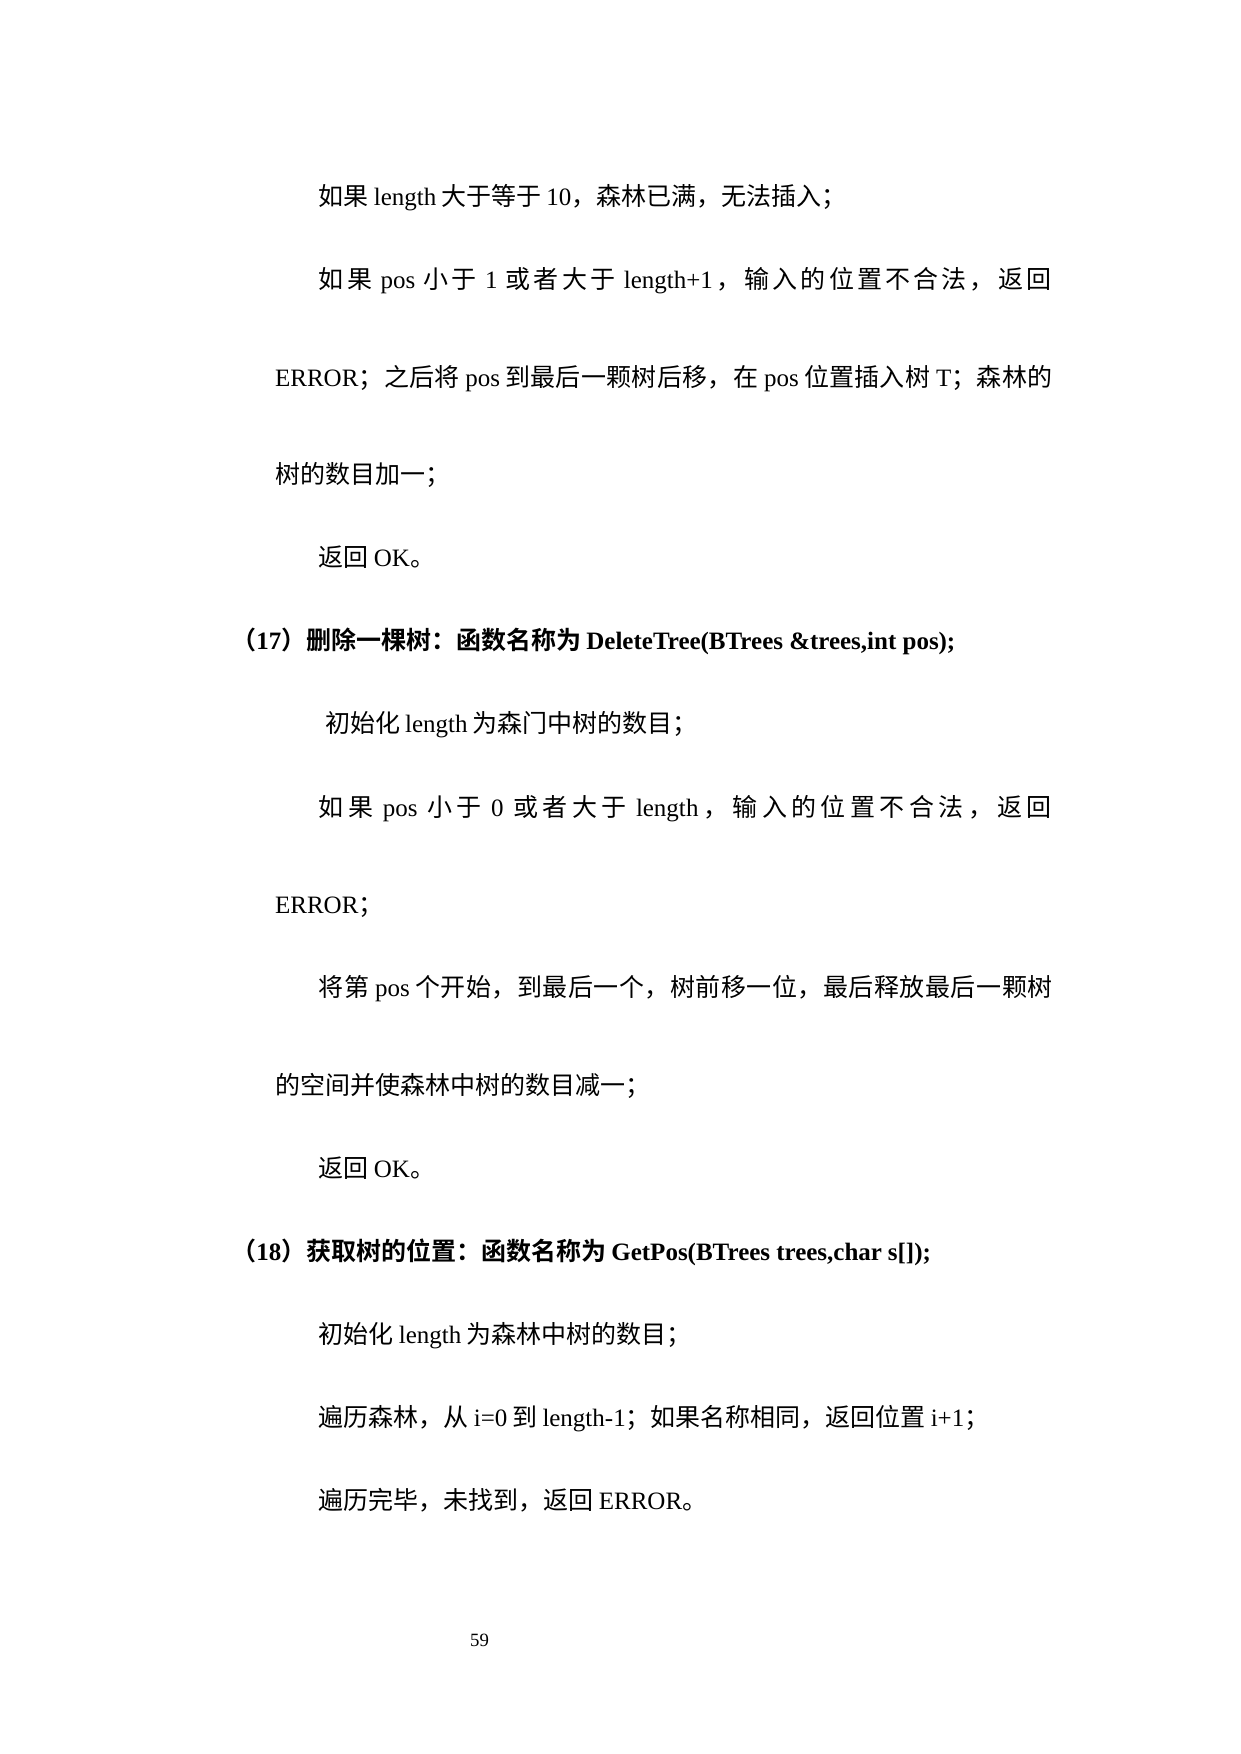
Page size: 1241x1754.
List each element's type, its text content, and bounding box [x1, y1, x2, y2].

text 如果length大于等于10，森林已满，无法插入； [275, 162, 1053, 227]
text 遍历森林，从i=0到length-1；如果名称相同，返回位置i+1； [275, 1383, 1053, 1448]
text 返回OK。 [275, 1134, 1053, 1199]
text 如果pos小于1或者大于length+1，输入的位置不合法，返回ERROR；之后将pos到最后一颗树后移，在pos位置插入树T；森林的树的数目加一； [275, 245, 1053, 505]
text 如果pos小于0或者大于length，输入的位置不合法，返回ERROR； [275, 773, 1053, 935]
text 初始化length为森门中树的数目； [275, 689, 1053, 754]
list 删除一棵树：函数名称为DeleteTree(BTrees &trees,int pos); [187, 606, 1053, 671]
list 获取树的位置：函数名称为GetPos(BTrees trees,char s[]); [187, 1217, 1053, 1282]
text 将第pos个开始，到最后一个，树前移一位，最后释放最后一颗树的空间并使森林中树的数目减一； [275, 953, 1053, 1116]
text 遍历完毕，未找到，返回ERROR。 [275, 1466, 1053, 1531]
text 返回OK。 [275, 523, 1053, 588]
text 初始化length为森林中树的数目； [275, 1300, 1053, 1365]
